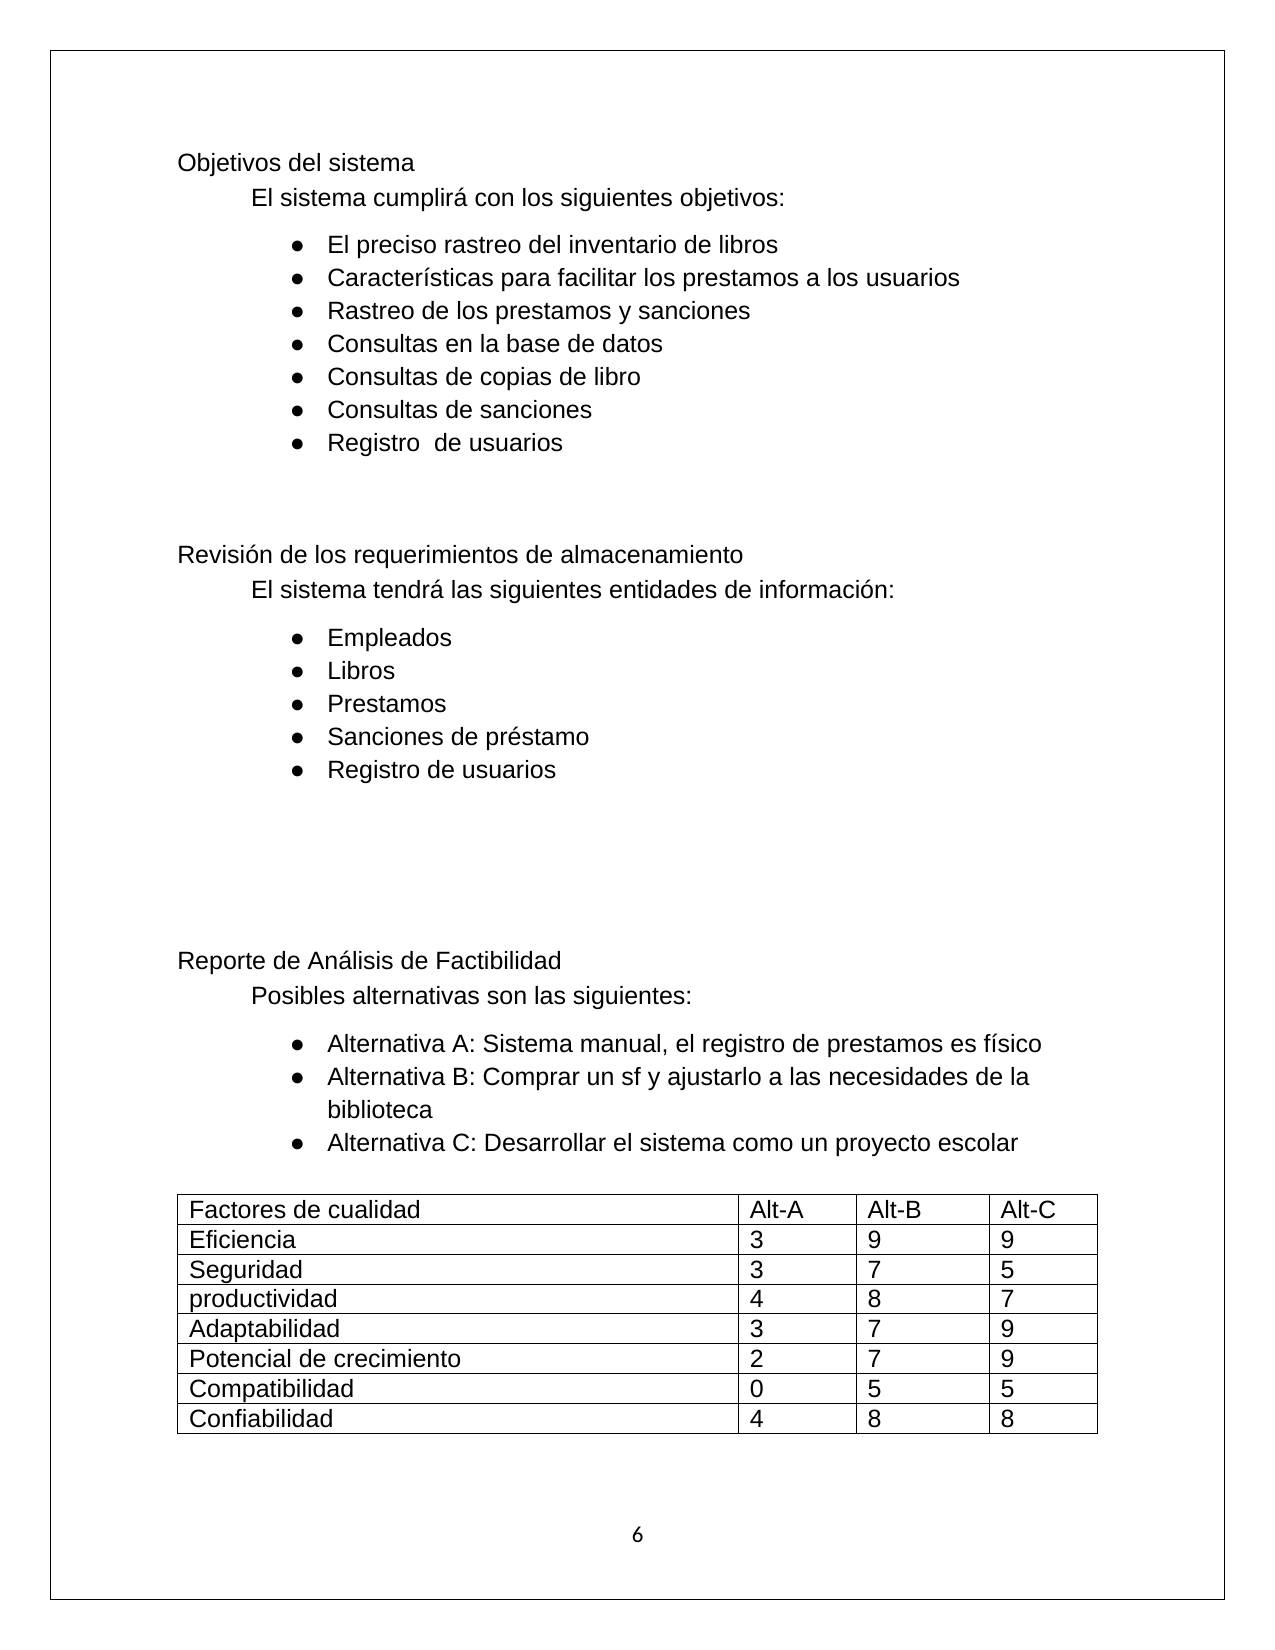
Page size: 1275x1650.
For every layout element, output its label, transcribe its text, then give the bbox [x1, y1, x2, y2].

list Características para facilitar los prestamos a los usuarios [289, 263, 1098, 292]
table_cell 4 [739, 1404, 856, 1432]
list Rastreo de los prestamos y sanciones [289, 296, 1098, 325]
list Alternativa C: Desarrollar el sistema como un proyecto escolar [289, 1128, 1098, 1157]
table_cell 0 [739, 1374, 856, 1403]
table_header Alt-B [857, 1195, 989, 1224]
table_header Alt-A [739, 1195, 856, 1224]
table_cell 5 [857, 1374, 989, 1403]
list Alternativa B: Comprar un sf y ajustarlo a las necesidades de la biblioteca [289, 1062, 1098, 1124]
list Alternativa A: Sistema manual, el registro de prestamos es físico [289, 1029, 1098, 1058]
table_header Factores de cualidad [178, 1195, 738, 1224]
table_cell 3 [739, 1225, 856, 1254]
table_cell 9 [990, 1344, 1097, 1373]
list Empleados [289, 623, 1098, 651]
list Consultas en la base de datos [289, 329, 1098, 358]
text Posibles alternativas son las siguientes: [177, 981, 1098, 1010]
list Registro de usuarios [289, 428, 1098, 457]
table_cell 9 [990, 1225, 1097, 1254]
table_cell 7 [857, 1344, 989, 1373]
table_cell 3 [739, 1255, 856, 1283]
table_cell Eficiencia [178, 1225, 738, 1254]
list Consultas de copias de libro [289, 362, 1098, 391]
table_cell 9 [857, 1225, 989, 1254]
table_cell 8 [857, 1285, 989, 1313]
table_cell 9 [990, 1314, 1097, 1343]
table_cell Confiabilidad [178, 1404, 738, 1432]
list Libros [289, 656, 1098, 684]
table_cell Adaptabilidad [178, 1314, 738, 1343]
table_cell 8 [857, 1404, 989, 1432]
table_cell productividad [178, 1285, 738, 1313]
table_cell Potencial de crecimiento [178, 1344, 738, 1373]
table_cell 7 [990, 1285, 1097, 1313]
subtitle Reporte de Análisis de Factibilidad [177, 946, 1098, 975]
subtitle Objetivos del sistema [177, 147, 1098, 176]
list Prestamos [289, 689, 1098, 717]
text El sistema cumplirá con los siguientes objetivos: [177, 182, 1098, 211]
table_cell Seguridad [178, 1255, 738, 1283]
table_cell 8 [990, 1404, 1097, 1432]
list El preciso rastreo del inventario de libros [289, 230, 1098, 259]
list Sanciones de préstamo [289, 722, 1098, 750]
table_cell 2 [739, 1344, 856, 1373]
table_cell 5 [990, 1374, 1097, 1403]
table_cell 5 [990, 1255, 1097, 1283]
table_cell 3 [739, 1314, 856, 1343]
list Consultas de sanciones [289, 395, 1098, 424]
table_header Alt-C [990, 1195, 1097, 1224]
table_cell Compatibilidad [178, 1374, 738, 1403]
list Registro de usuarios [289, 755, 1098, 783]
subtitle Revisión de los requerimientos de almacenamiento [177, 540, 1098, 569]
table_cell 7 [857, 1255, 989, 1283]
text El sistema tendrá las siguientes entidades de información: [177, 575, 1098, 604]
table_cell 7 [857, 1314, 989, 1343]
table_cell 4 [739, 1285, 856, 1313]
